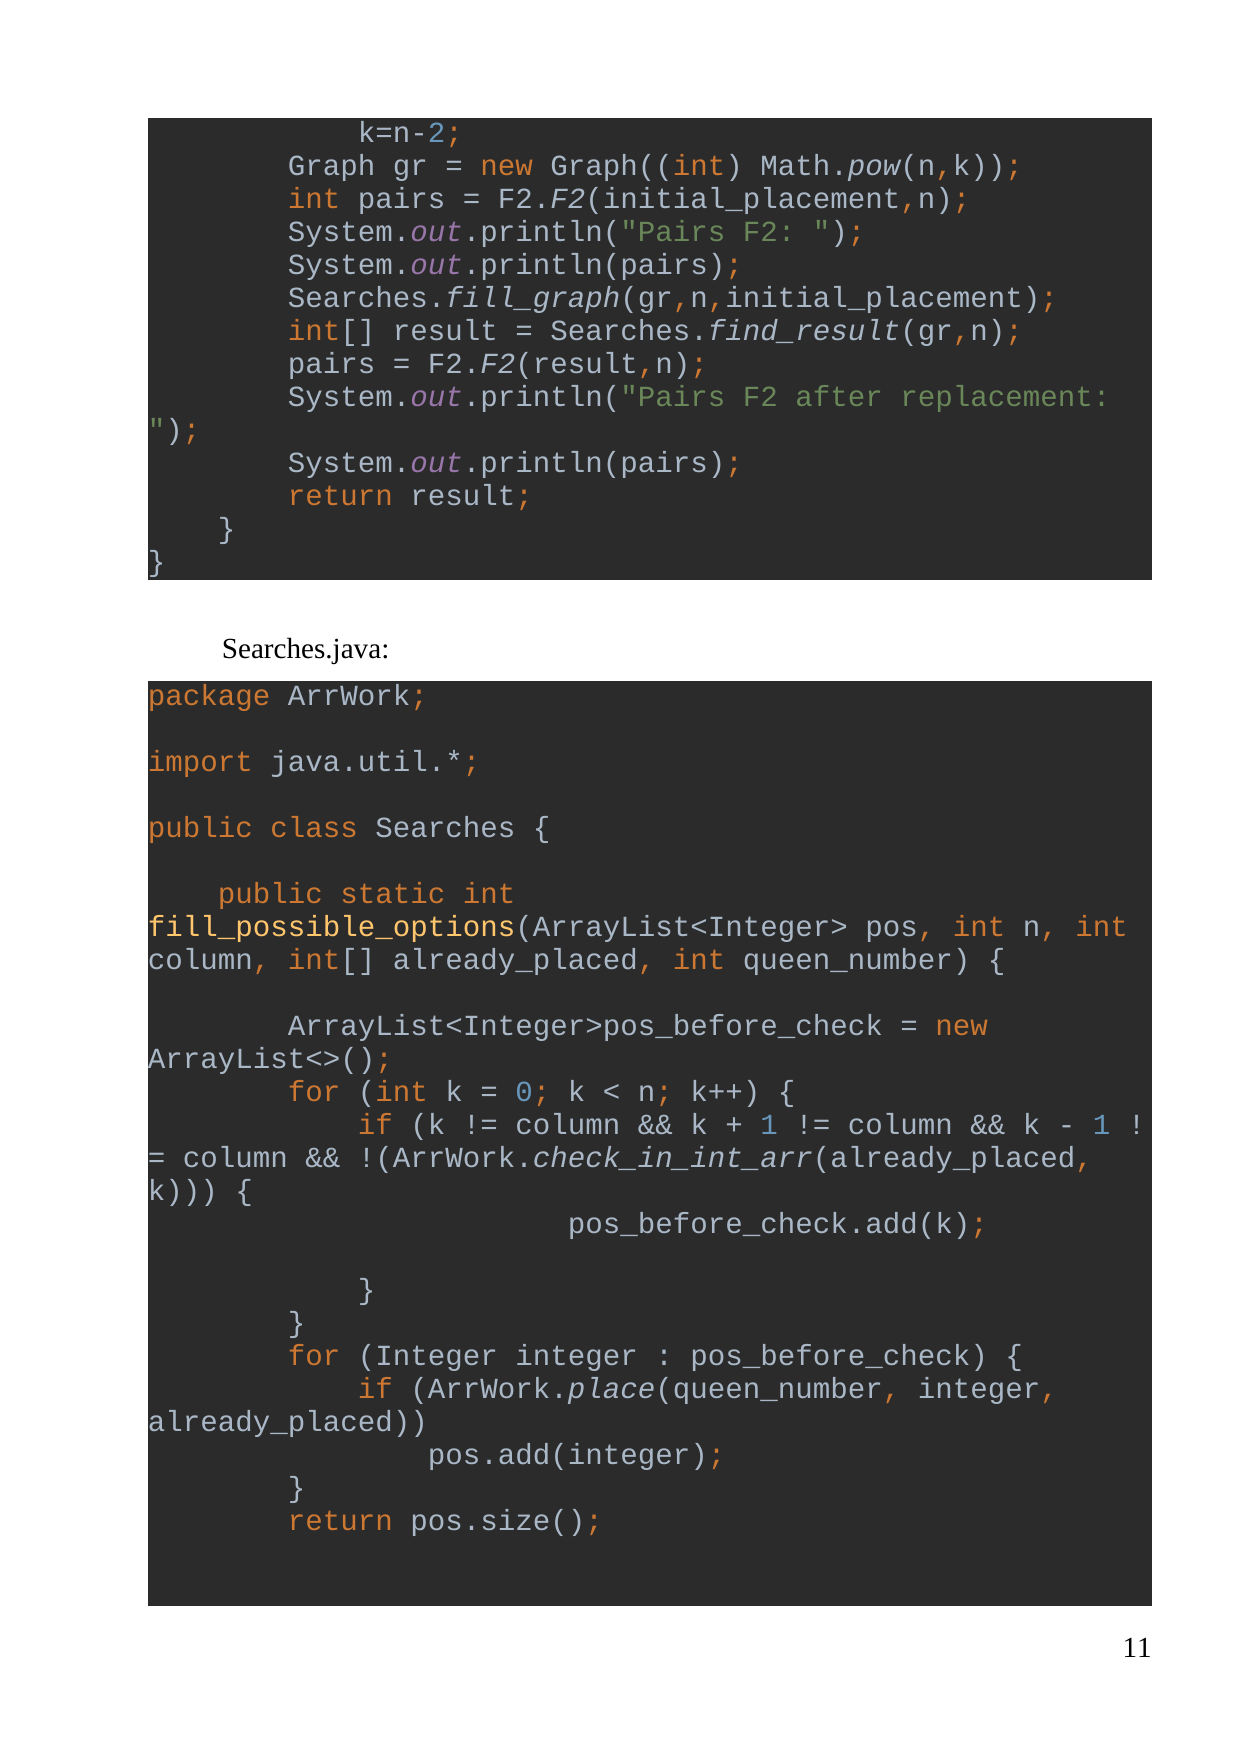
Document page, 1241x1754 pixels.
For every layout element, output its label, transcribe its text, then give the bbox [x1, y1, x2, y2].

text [148, 118, 1152, 580]
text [148, 681, 1152, 1606]
text Searches.java: [148, 631, 1152, 664]
